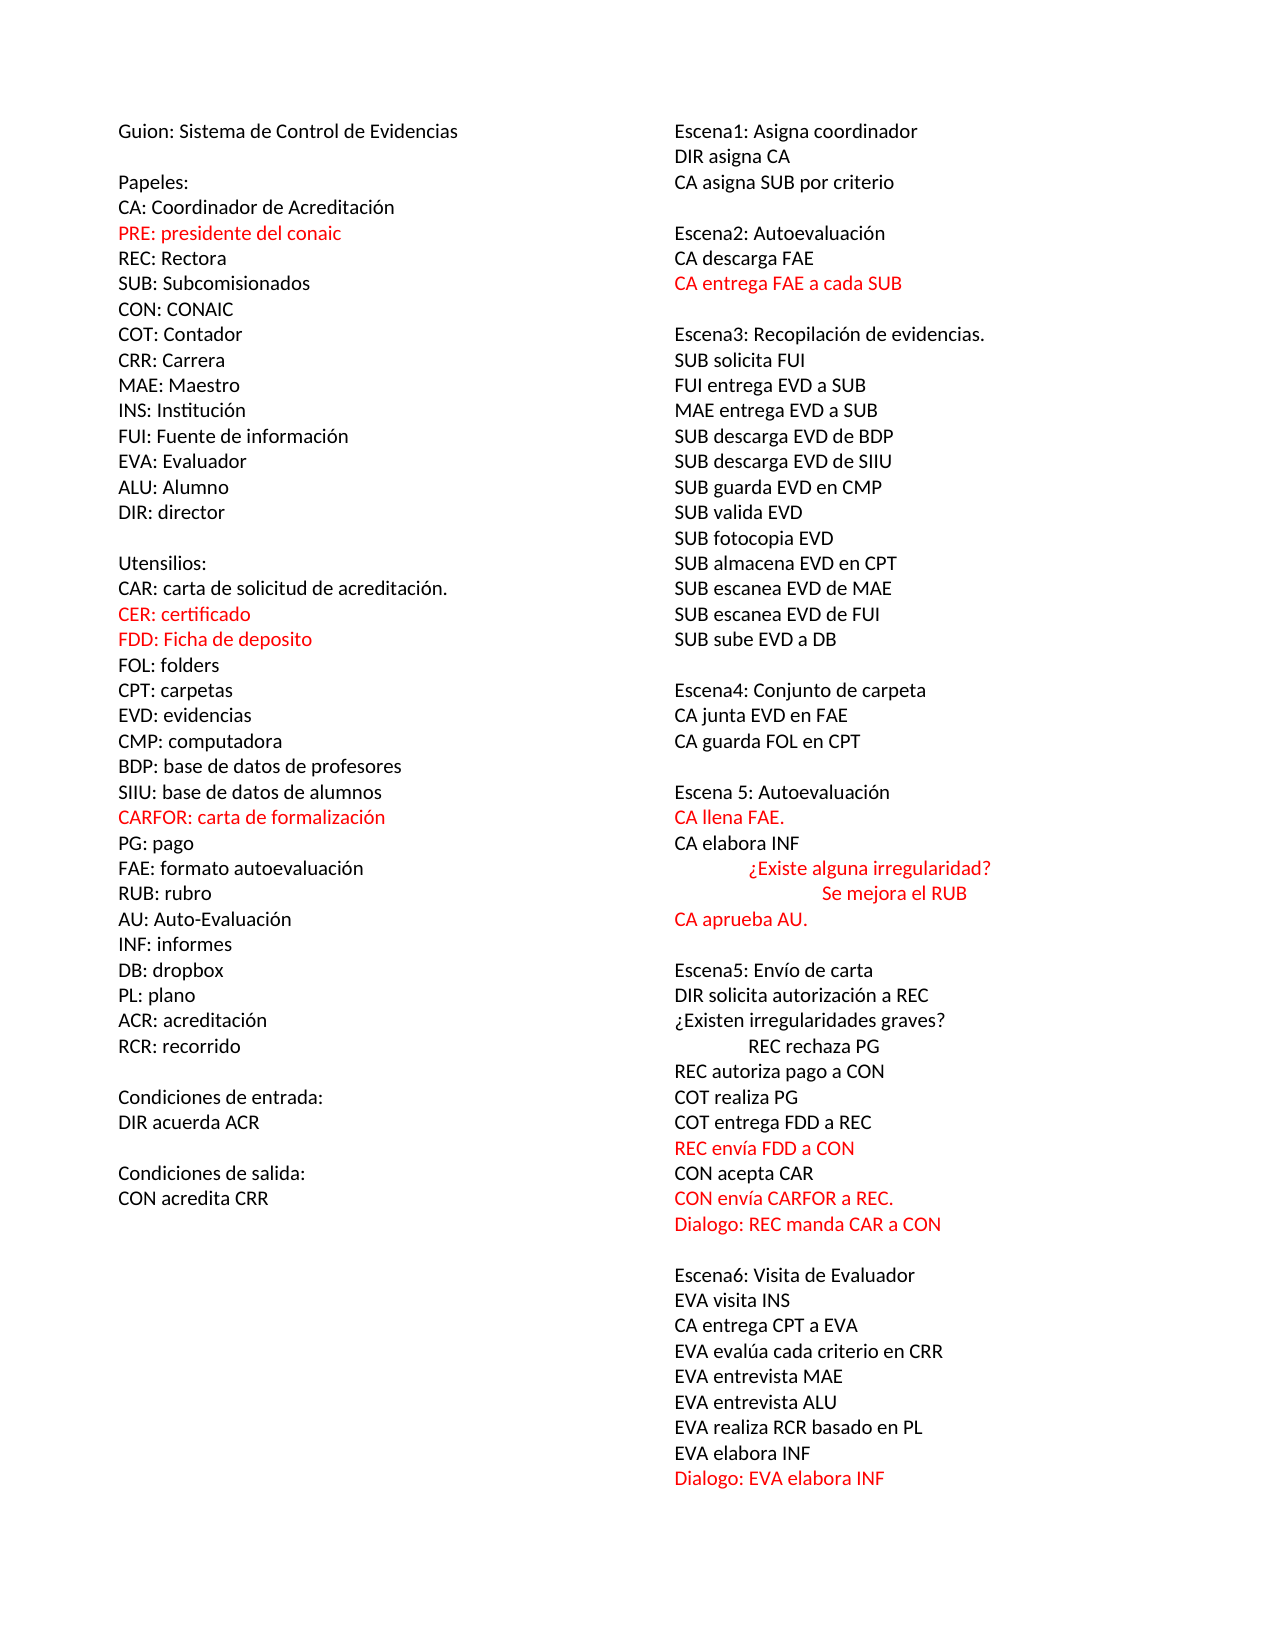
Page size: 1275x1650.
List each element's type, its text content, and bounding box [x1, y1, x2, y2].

text REC: Rectora [118, 245, 601, 271]
text Escena 5: Autoevaluación [674, 779, 1157, 804]
text DIR asigna CA [674, 143, 1157, 169]
text SUB escanea EVD de MAE [674, 576, 1157, 601]
text Escena3: Recopilación de evidencias. [674, 321, 1157, 347]
text FDD: Ficha de deposito [118, 626, 601, 652]
text Guion: Sistema de Control de Evidencias [118, 118, 601, 143]
text SUB descarga EVD de BDP [674, 423, 1157, 448]
text PRE: presidente del conaic [118, 220, 601, 245]
text EVA realiza RCR basado en PL [674, 1414, 1157, 1440]
text Condiciones de salida: [118, 1160, 601, 1186]
text DIR solicita autorización a REC [674, 982, 1157, 1008]
text Condiciones de entrada: [118, 1084, 601, 1109]
text SUB valida EVD [674, 499, 1157, 525]
text CA junta EVD en FAE [674, 703, 1157, 728]
text CA aprueba AU. [674, 906, 1157, 931]
text EVA: Evaluador [118, 448, 601, 474]
text SUB guarda EVD en CMP [674, 474, 1157, 499]
text FOL: folders [118, 652, 601, 677]
text EVA entrevista ALU [674, 1389, 1157, 1414]
text DB: dropbox [118, 957, 601, 982]
text ¿Existe alguna irregularidad? [674, 855, 1157, 881]
text CAR: carta de solicitud de acreditación. [118, 576, 601, 601]
text CA llena FAE. [674, 804, 1157, 830]
text FUI entrega EVD a SUB [674, 372, 1157, 398]
text SUB fotocopia EVD [674, 525, 1157, 550]
text Escena2: Autoevaluación [674, 220, 1157, 245]
text REC rechaza PG [674, 1033, 1157, 1058]
text AU: Auto-Evaluación [118, 906, 601, 931]
text DIR: director [118, 499, 601, 525]
text DIR acuerda ACR [118, 1109, 601, 1135]
text Utensilios: [118, 550, 601, 576]
text ¿Existen irregularidades graves? [674, 1008, 1157, 1033]
text REC autoriza pago a CON [674, 1058, 1157, 1084]
text CER: certificado [118, 601, 601, 626]
text SUB sube EVD a DB [674, 626, 1157, 652]
text COT realiza PG [674, 1084, 1157, 1109]
text CA: Coordinador de Acreditación [118, 194, 601, 220]
text MAE entrega EVD a SUB [674, 398, 1157, 423]
text CON: CONAIC [118, 296, 601, 321]
text CA asigna SUB por criterio [674, 169, 1157, 194]
text CON acepta CAR [674, 1160, 1157, 1186]
text PL: plano [118, 982, 601, 1008]
text EVA elabora INF [674, 1440, 1157, 1465]
text CA descarga FAE [674, 245, 1157, 271]
text REC envía FDD a CON [674, 1135, 1157, 1160]
text EVD: evidencias [118, 703, 601, 728]
text SUB almacena EVD en CPT [674, 550, 1157, 576]
text CARFOR: carta de formalización [118, 804, 601, 830]
text CPT: carpetas [118, 677, 601, 703]
text ACR: acreditación [118, 1008, 601, 1033]
text EVA visita INS [674, 1287, 1157, 1313]
text CRR: Carrera [118, 347, 601, 372]
text COT entrega FDD a REC [674, 1109, 1157, 1135]
text Se mejora el RUB [674, 881, 1157, 906]
text MAE: Maestro [118, 372, 601, 398]
text CA elabora INF [674, 830, 1157, 855]
text INS: Institución [118, 398, 601, 423]
text PG: pago [118, 830, 601, 855]
text CA entrega FAE a cada SUB [674, 271, 1157, 296]
text SIIU: base de datos de alumnos [118, 779, 601, 804]
text Dialogo: EVA elabora INF [674, 1465, 1157, 1491]
text BDP: base de datos de profesores [118, 753, 601, 779]
text FUI: Fuente de información [118, 423, 601, 448]
text EVA evalúa cada criterio en CRR [674, 1338, 1157, 1363]
text ALU: Alumno [118, 474, 601, 499]
text RUB: rubro [118, 881, 601, 906]
text FAE: formato autoevaluación [118, 855, 601, 881]
text CON envía CARFOR a REC. [674, 1186, 1157, 1211]
text CON acredita CRR [118, 1186, 601, 1211]
text EVA entrevista MAE [674, 1363, 1157, 1389]
text SUB escanea EVD de FUI [674, 601, 1157, 626]
text INF: informes [118, 931, 601, 957]
text Escena5: Envío de carta [674, 957, 1157, 982]
text SUB: Subcomisionados [118, 271, 601, 296]
text CMP: computadora [118, 728, 601, 753]
text CA guarda FOL en CPT [674, 728, 1157, 753]
text Escena6: Visita de Evaluador [674, 1262, 1157, 1287]
text Escena4: Conjunto de carpeta [674, 677, 1157, 703]
text Escena1: Asigna coordinador [674, 118, 1157, 143]
text RCR: recorrido [118, 1033, 601, 1058]
text Papeles: [118, 169, 601, 194]
text SUB descarga EVD de SIIU [674, 448, 1157, 474]
text SUB solicita FUI [674, 347, 1157, 372]
text CA entrega CPT a EVA [674, 1313, 1157, 1338]
text Dialogo: REC manda CAR a CON [674, 1211, 1157, 1236]
text COT: Contador [118, 321, 601, 347]
